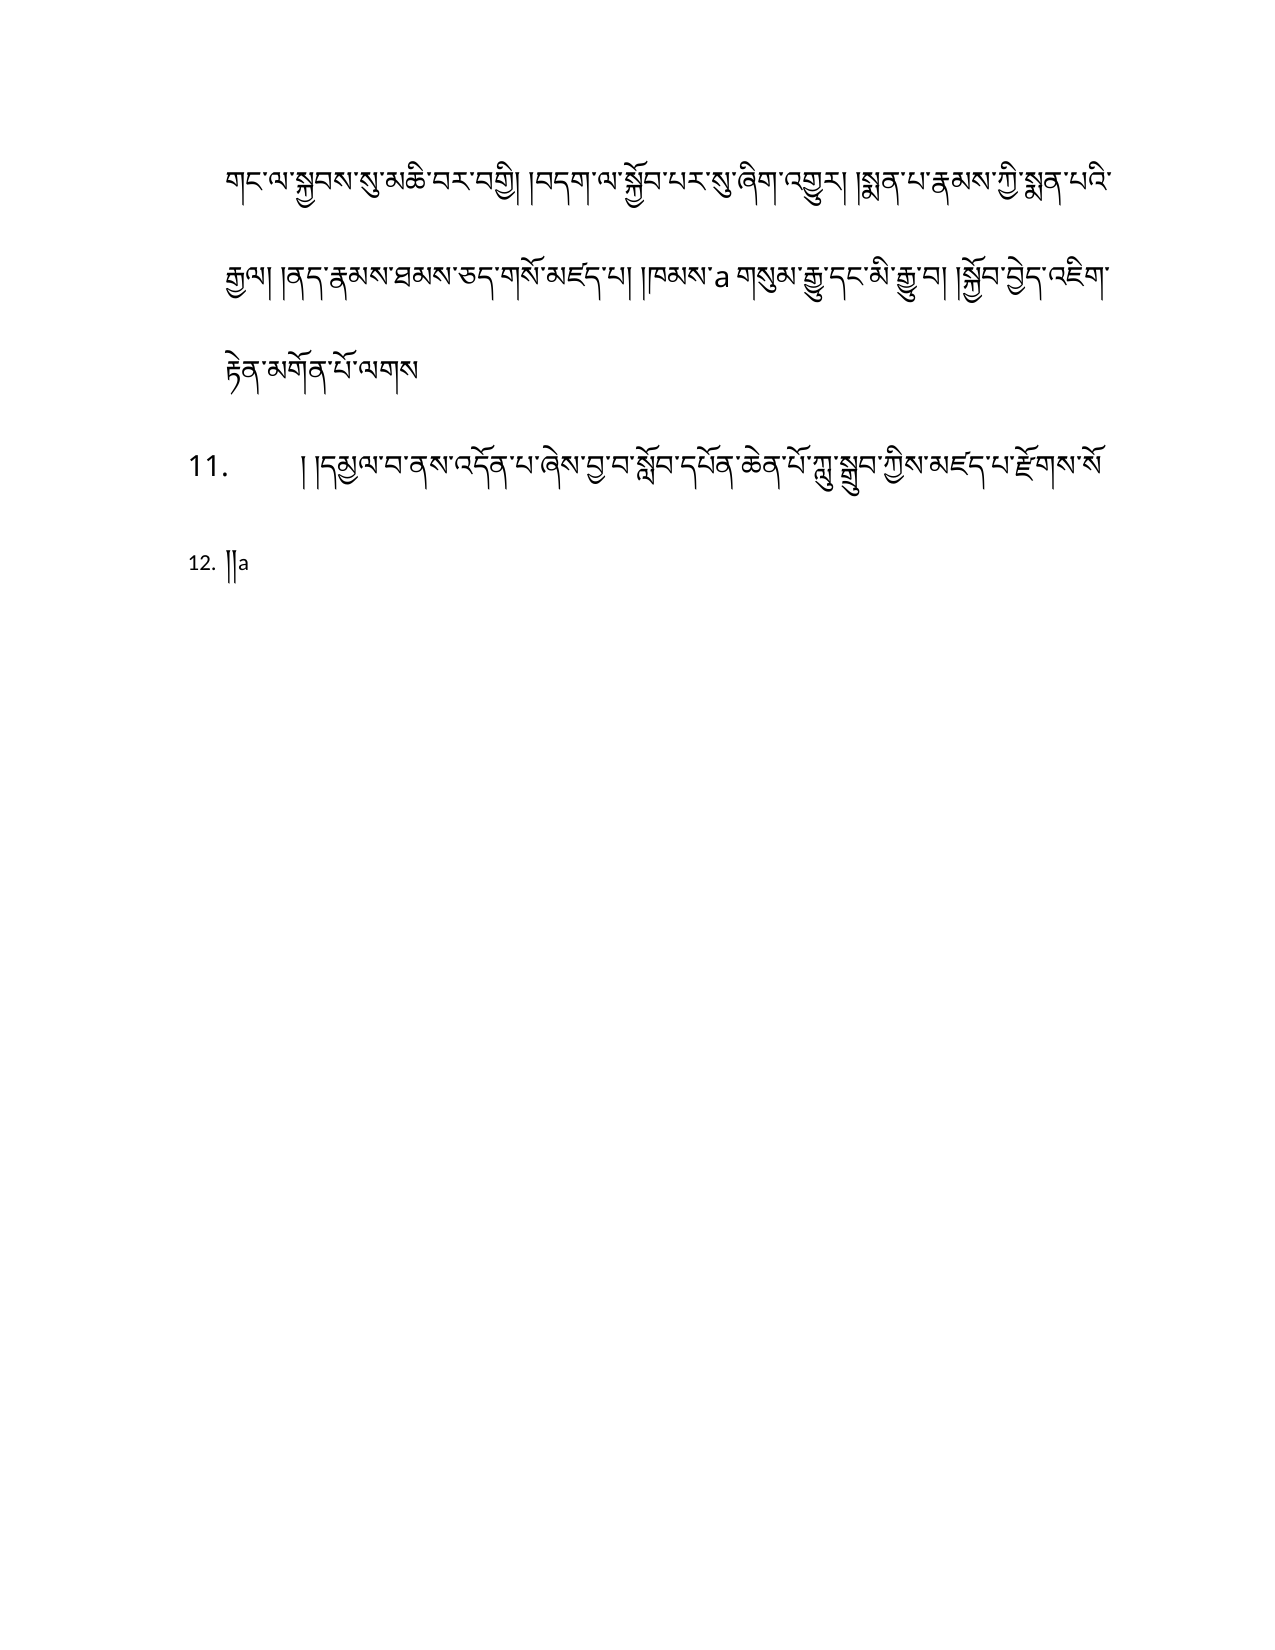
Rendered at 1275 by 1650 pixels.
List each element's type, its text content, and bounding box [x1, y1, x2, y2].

list །།a [187, 527, 1125, 609]
list ། །དམྱལ་བ་ནས་འདོན་པ་ཞེས་བྱ་བ་སློབ་དཔོན་ཆེན་པོ་ཀླུ་སྒྲུབ་ཀྱིས་མཛད་པ་རྫོགས་སོ [187, 433, 1125, 515]
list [187, 150, 1125, 421]
